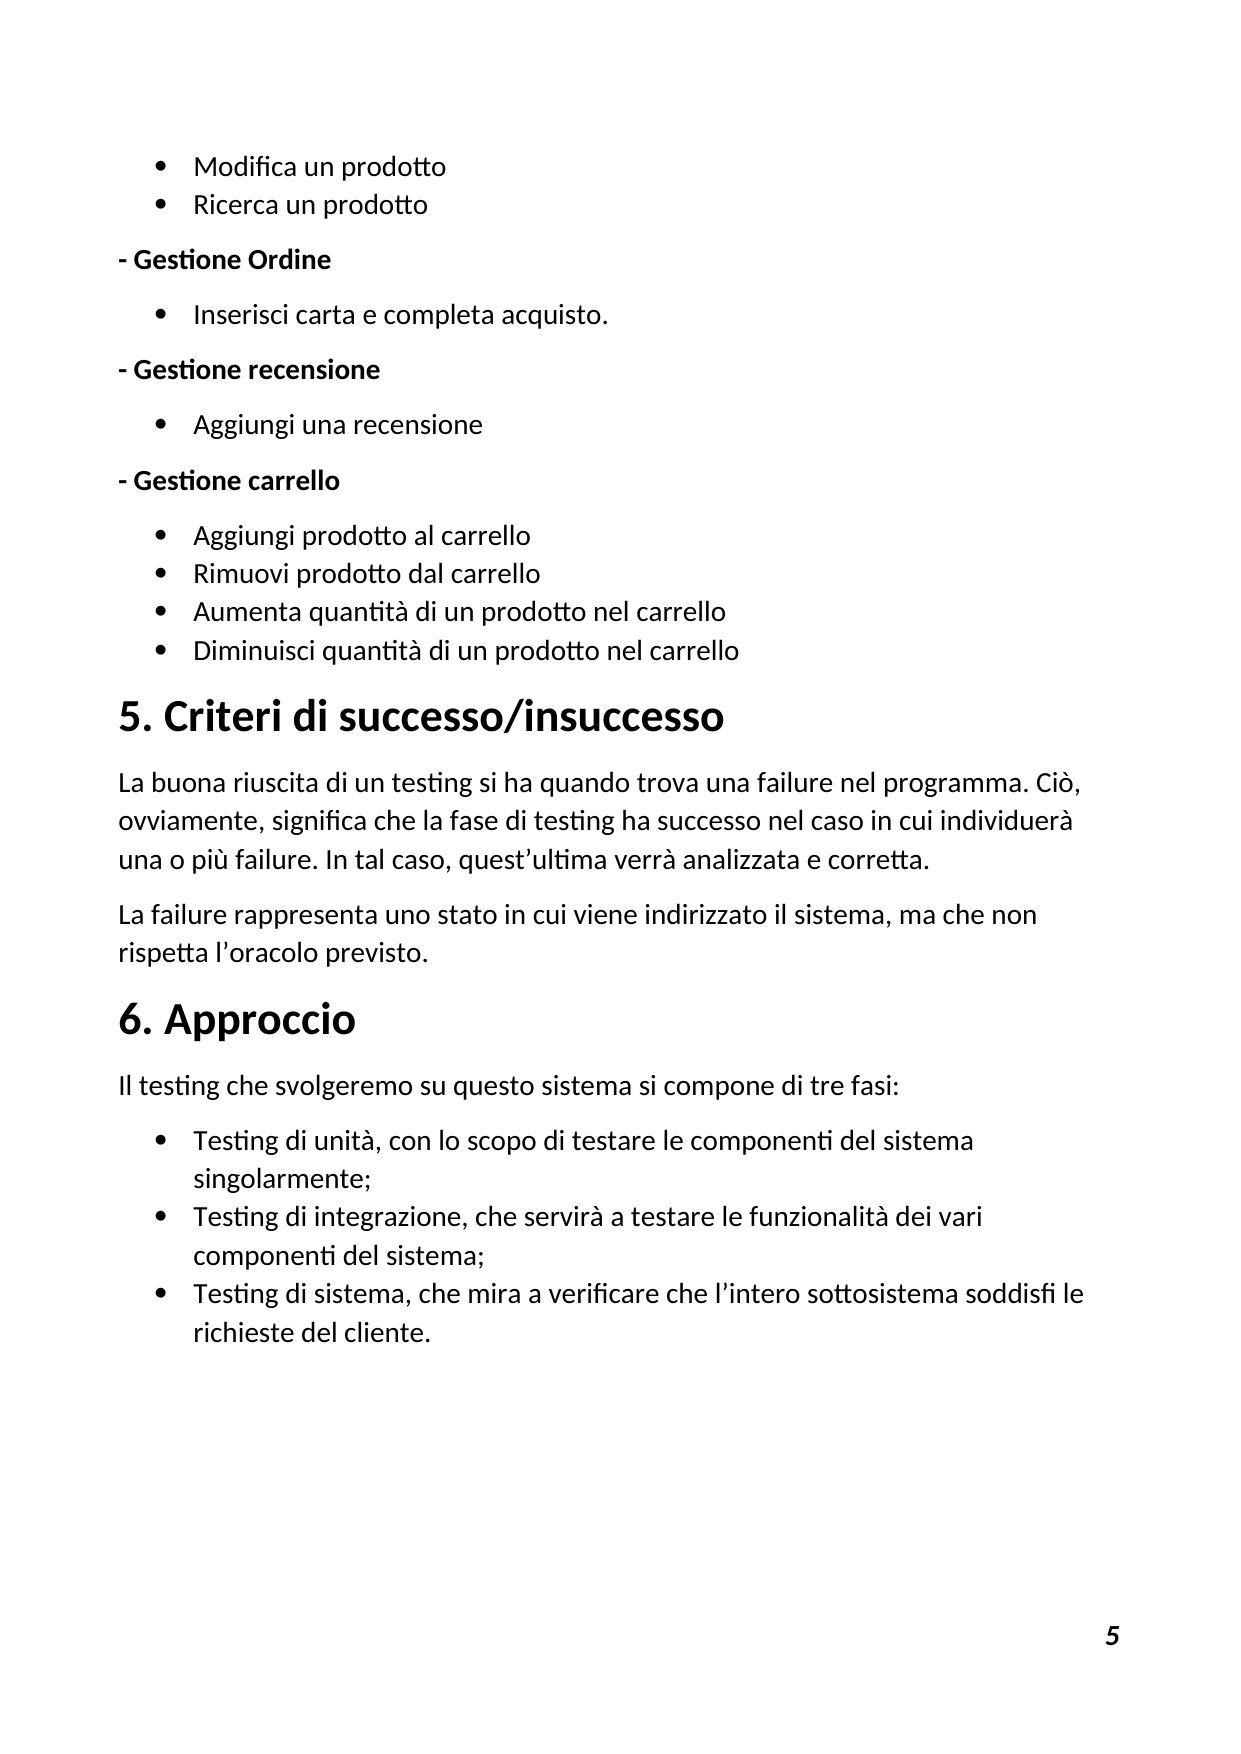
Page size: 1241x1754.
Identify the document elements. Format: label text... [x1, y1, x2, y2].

list Testing di sistema, che mira a verificare che l’intero sottosistema soddisfi le richieste del cliente. [156, 1275, 1122, 1349]
text - Gestione recensione [118, 351, 1122, 387]
text 6. Approccio [118, 989, 1122, 1046]
list Aggiungi una recensione [156, 406, 1122, 442]
list Testing di integrazione, che servirà a testare le funzionalità dei vari componenti del sistema; [156, 1198, 1122, 1273]
list Aumenta quantità di un prodotto nel carrello [156, 593, 1122, 629]
list Modifica un prodotto [156, 148, 1122, 183]
text La failure rappresenta uno stato in cui viene indirizzato il sistema, ma che non rispetta l’oracolo previsto. [118, 896, 1122, 970]
list Ricerca un prodotto [156, 186, 1122, 222]
text - Gestione carrello [118, 462, 1122, 497]
list Aggiungi prodotto al carrello [156, 517, 1122, 552]
list Testing di unità, con lo scopo di testare le componenti del sistema singolarmente; [156, 1122, 1122, 1196]
text 5. Criteri di successo/insuccesso [118, 687, 1122, 743]
text Il testing che svolgeremo su questo sistema si compone di tre fasi: [118, 1067, 1122, 1102]
list Diminuisci quantità di un prodotto nel carrello [156, 632, 1122, 668]
text - Gestione Ordine [118, 241, 1122, 277]
list Rimuovi prodotto dal carrello [156, 555, 1122, 591]
list Inserisci carta e completa acquisto. [156, 296, 1122, 332]
text La buona riuscita di un testing si ha quando trova una failure nel programma. Ciò, ovviamente, significa che la fase di testing ha successo nel caso in cui individuerà una o più failure. In tal caso, quest’ultima verrà analizzata e corretta. [118, 764, 1122, 877]
